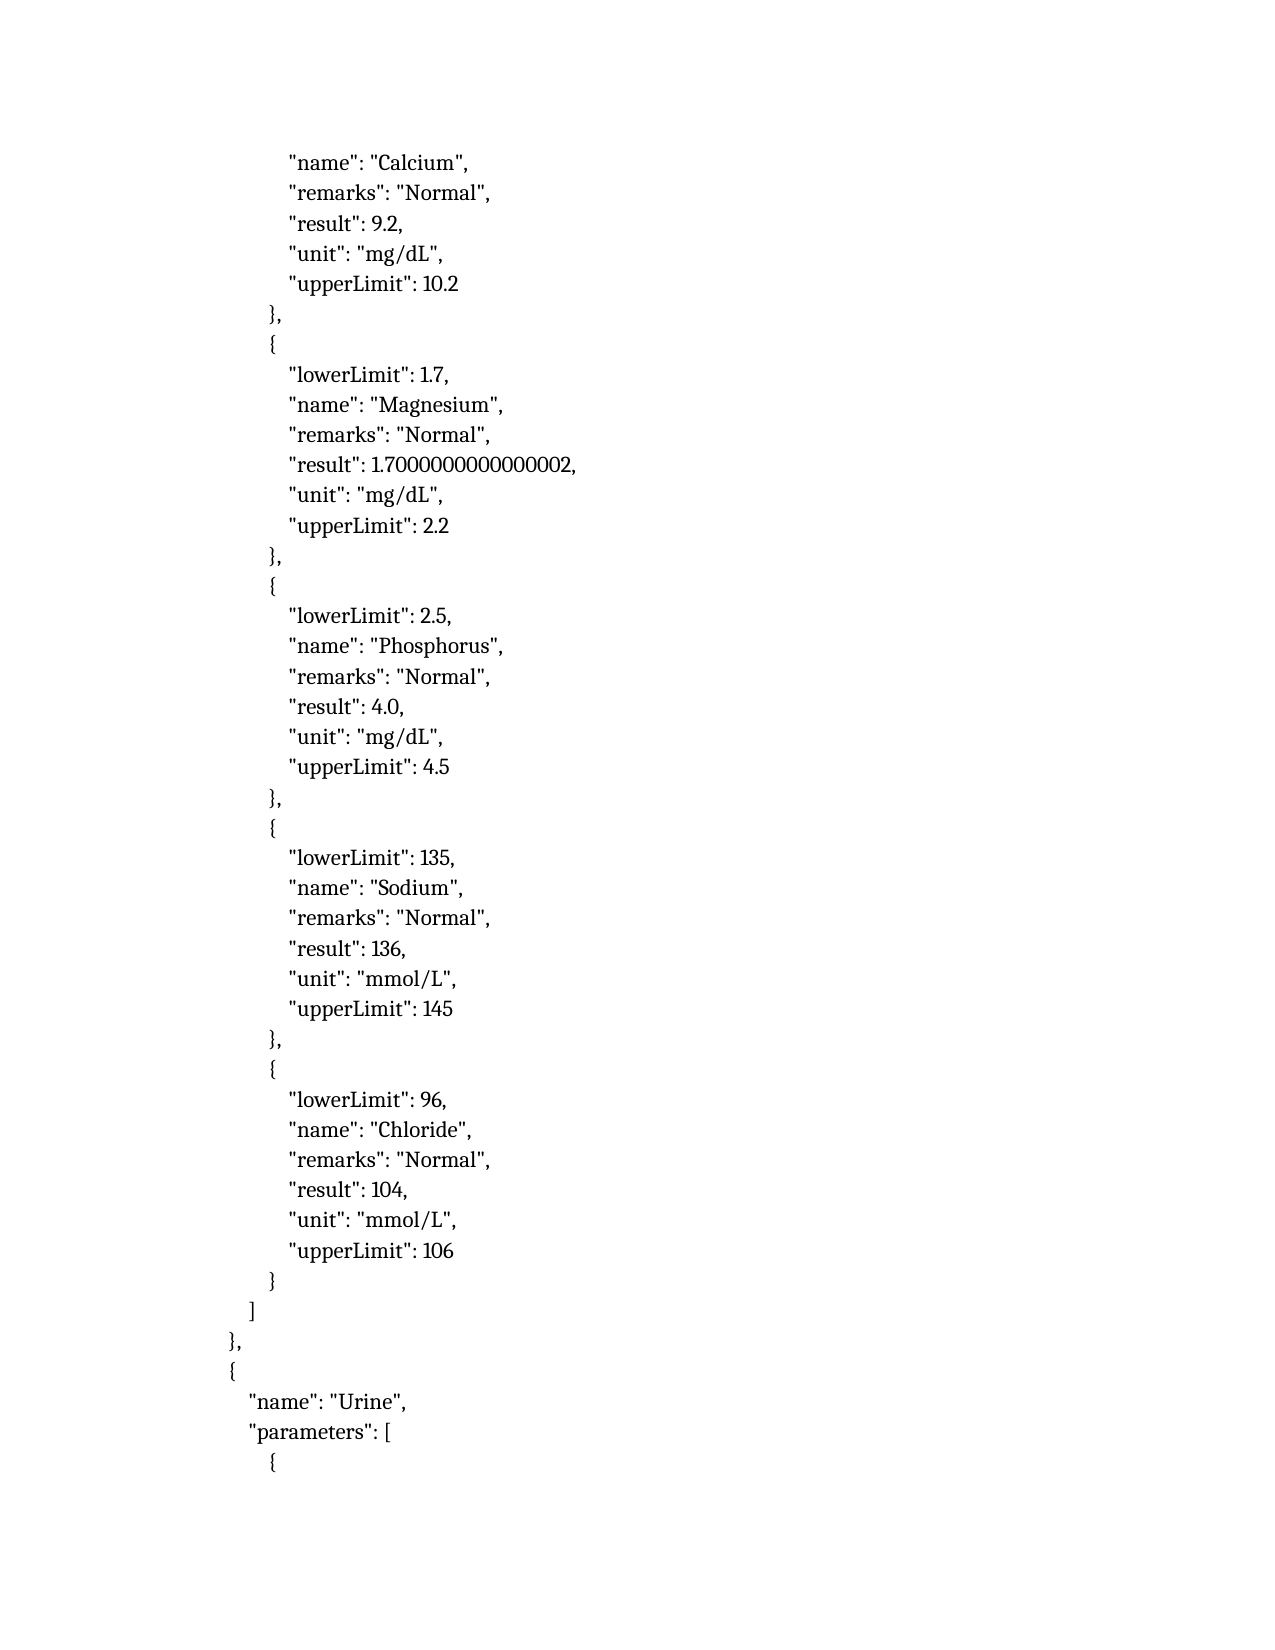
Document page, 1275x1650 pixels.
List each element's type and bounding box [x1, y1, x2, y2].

text [187, 150, 1087, 1475]
